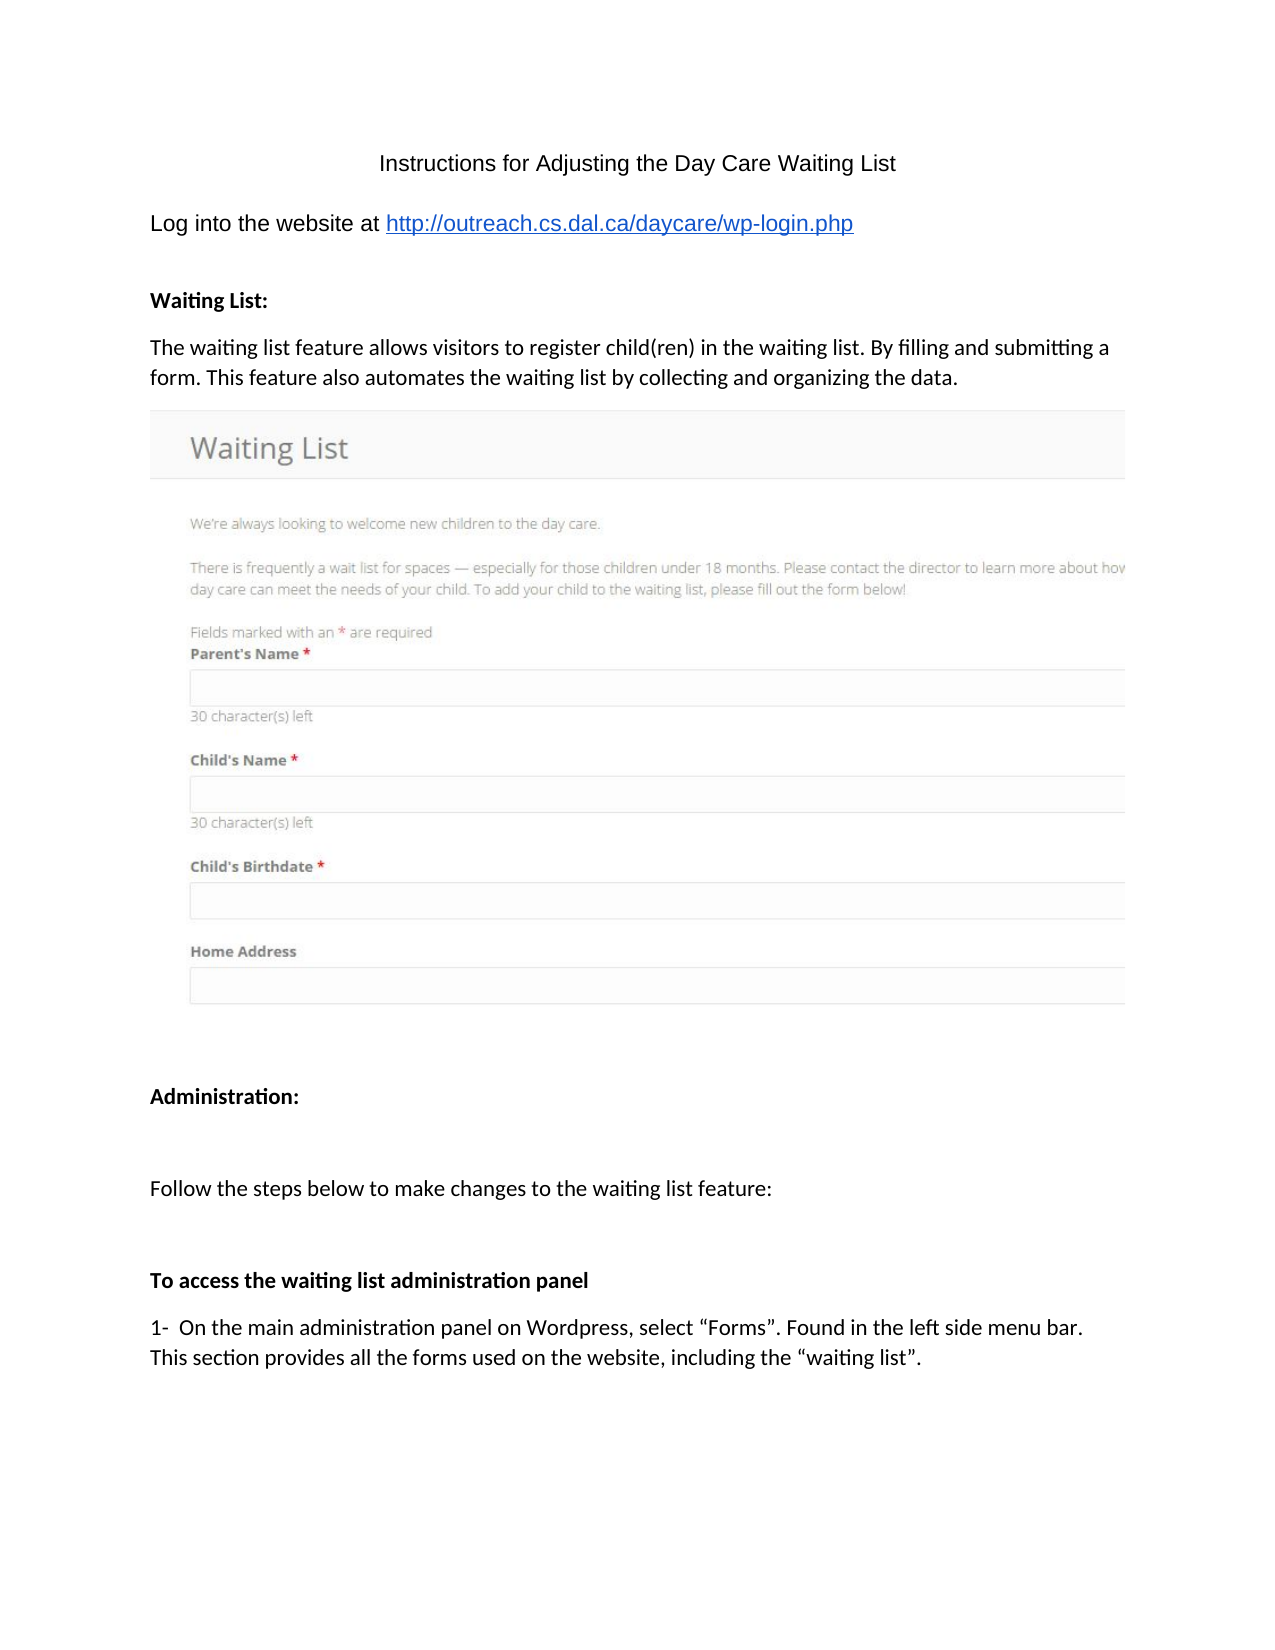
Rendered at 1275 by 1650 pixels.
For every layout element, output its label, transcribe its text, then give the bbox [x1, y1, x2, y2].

text 1- On the main administration panel on Wordpress, select “Forms”. Found in the left side menu bar. This section provides all the forms used on the website, including the “waiting list”. [150, 1313, 1125, 1371]
text The waiting list feature allows visitors to register child(ren) in the waiting list. By filling and submitting a form. This feature also automates the waiting list by collecting and organizing the data. [150, 333, 1125, 391]
text Log into the website at http://outreach.cs.dal.ca/daycare/wp-login.php [150, 210, 1125, 237]
text To access the waiting list administration panel [150, 1266, 1125, 1294]
text Administration: [150, 1082, 1125, 1110]
picture [150, 409, 1125, 1018]
text Waiting List: [150, 286, 1125, 314]
text Instructions for Adjusting the Day Care Waiting List [150, 150, 1125, 176]
text Follow the steps below to make changes to the waiting list feature: [150, 1174, 1125, 1202]
